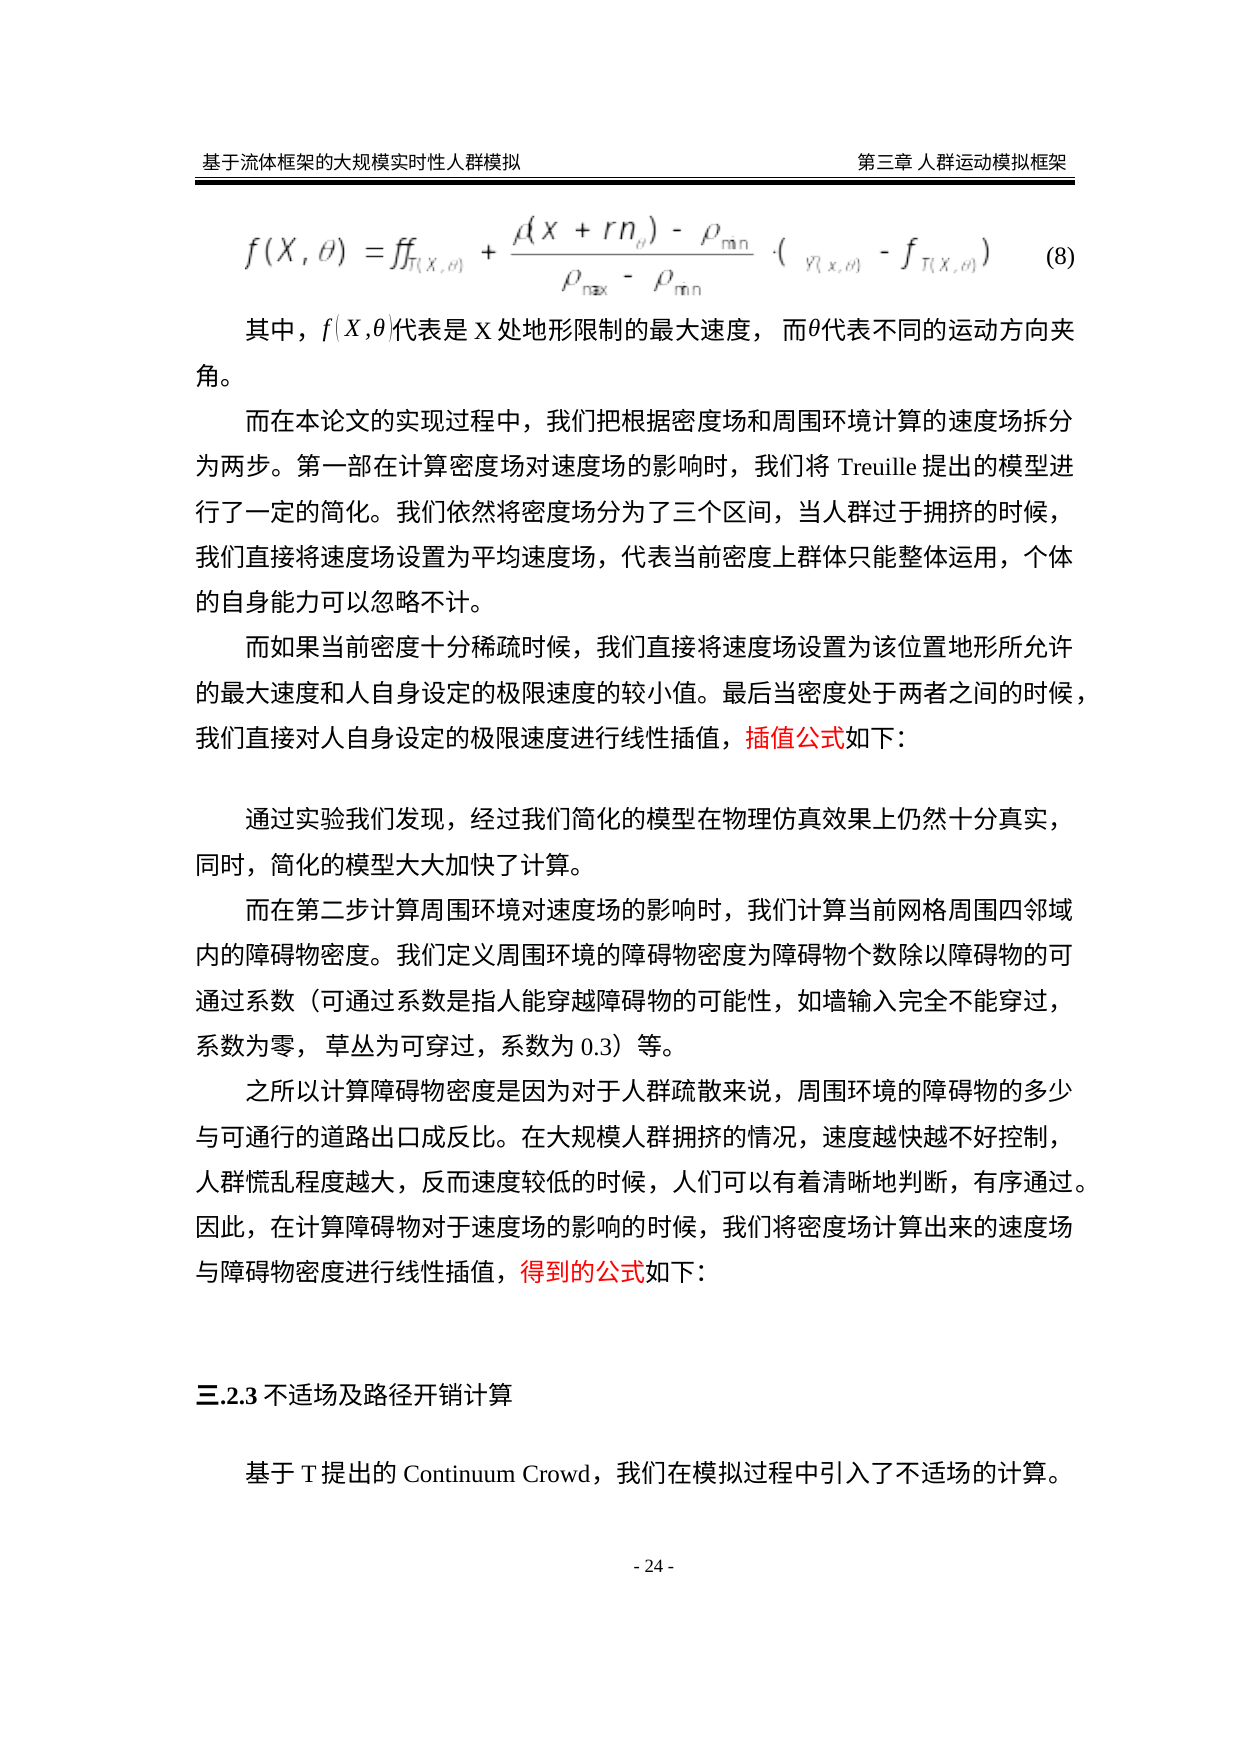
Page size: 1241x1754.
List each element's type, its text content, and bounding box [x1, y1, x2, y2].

text 而在本论文的实现过程中，我们把根据密度场和周围环境计算的速度场拆分为两步。第一部在计算密度场对速度场的影响时，我们将Treuille提出的模型进行了一定的简化。我们依然将密度场分为了三个区间，当人群过于拥挤的时候，我们直接将速度场设置为平均速度场，代表当前密度上群体只能整体运用，个体的自身能力可以忽略不计。 [195, 401, 1075, 619]
text 其中，代表是X处地形限制的最大速度， 而代表不同的运动方向夹角。 [195, 311, 1075, 392]
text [195, 1453, 1075, 1489]
table_header (8) [1008, 207, 1086, 311]
text 而如果当前密度十分稀疏时候，我们直接将速度场设置为该位置地形所允许的最大速度和人自身设定的极限速度的较小值。最后当密度处于两者之间的时候，我们直接对人自身设定的极限速度进行线性插值，插值公式如下： [195, 628, 1075, 755]
table_header [184, 207, 1007, 311]
text 之所以计算障碍物密度是因为对于人群疏散来说，周围环境的障碍物的多少与可通行的道路出口成反比。在大规模人群拥挤的情况，速度越快越不好控制，人群慌乱程度越大，反而速度较低的时候，人们可以有着清晰地判断，有序通过。因此，在计算障碍物对于速度场的影响的时候，我们将密度场计算出来的速度场与障碍物密度进行线性插值，得到的公式如下： [195, 1072, 1075, 1289]
text 而在第二步计算周围环境对速度场的影响时，我们计算当前网格周围四邻域内的障碍物密度。我们定义周围环境的障碍物密度为障碍物个数除以障碍物的可通过系数（可通过系数是指人能穿越障碍物的可能性，如墙输入完全不能穿过，系数为零， 草丛为可穿过，系数为0.3）等。 [195, 890, 1075, 1063]
subtitle 不适场及路径开销计算 [195, 1376, 1075, 1412]
text 通过实验我们发现，经过我们简化的模型在物理仿真效果上仍然十分真实，同时，简化的模型大大加快了计算。 [195, 800, 1075, 881]
